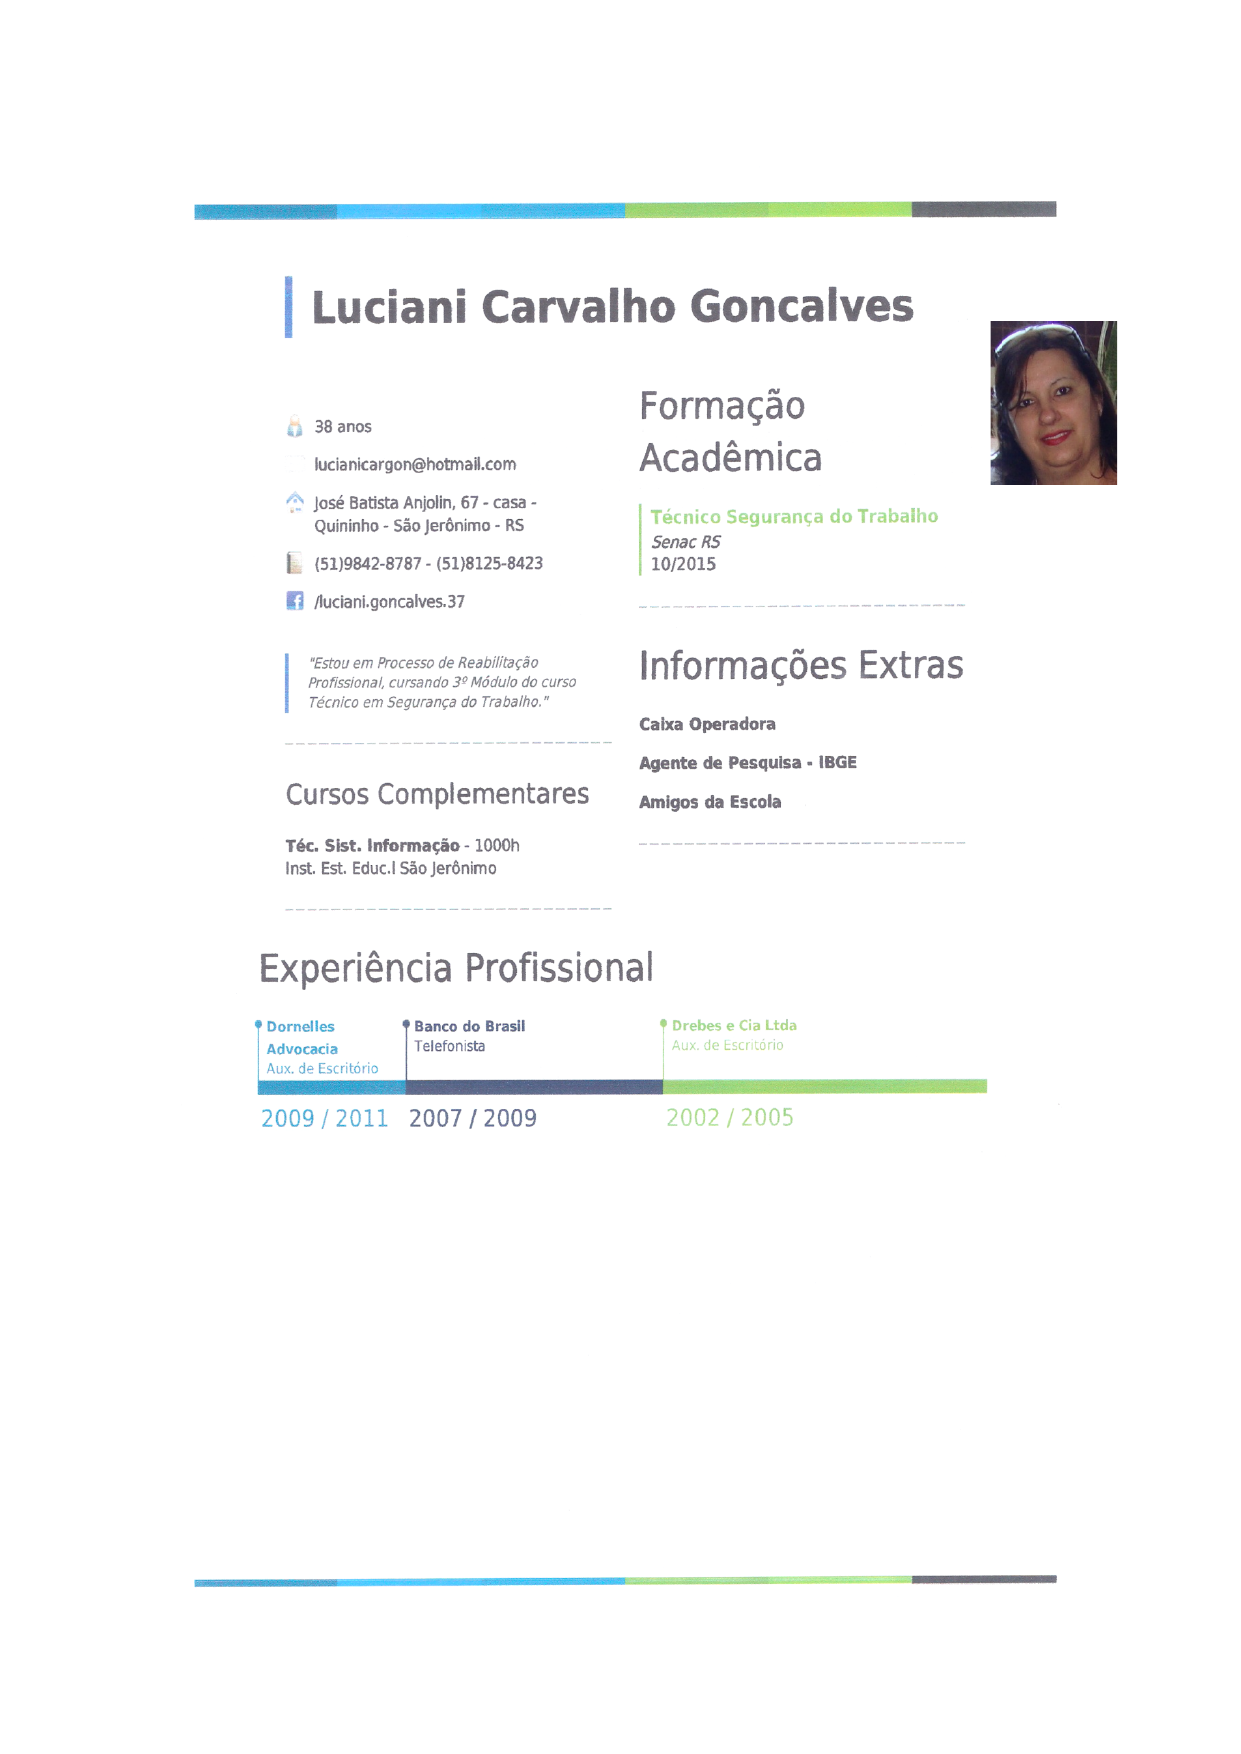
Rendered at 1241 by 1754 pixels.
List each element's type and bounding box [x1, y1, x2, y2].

picture [179, 146, 1118, 1638]
